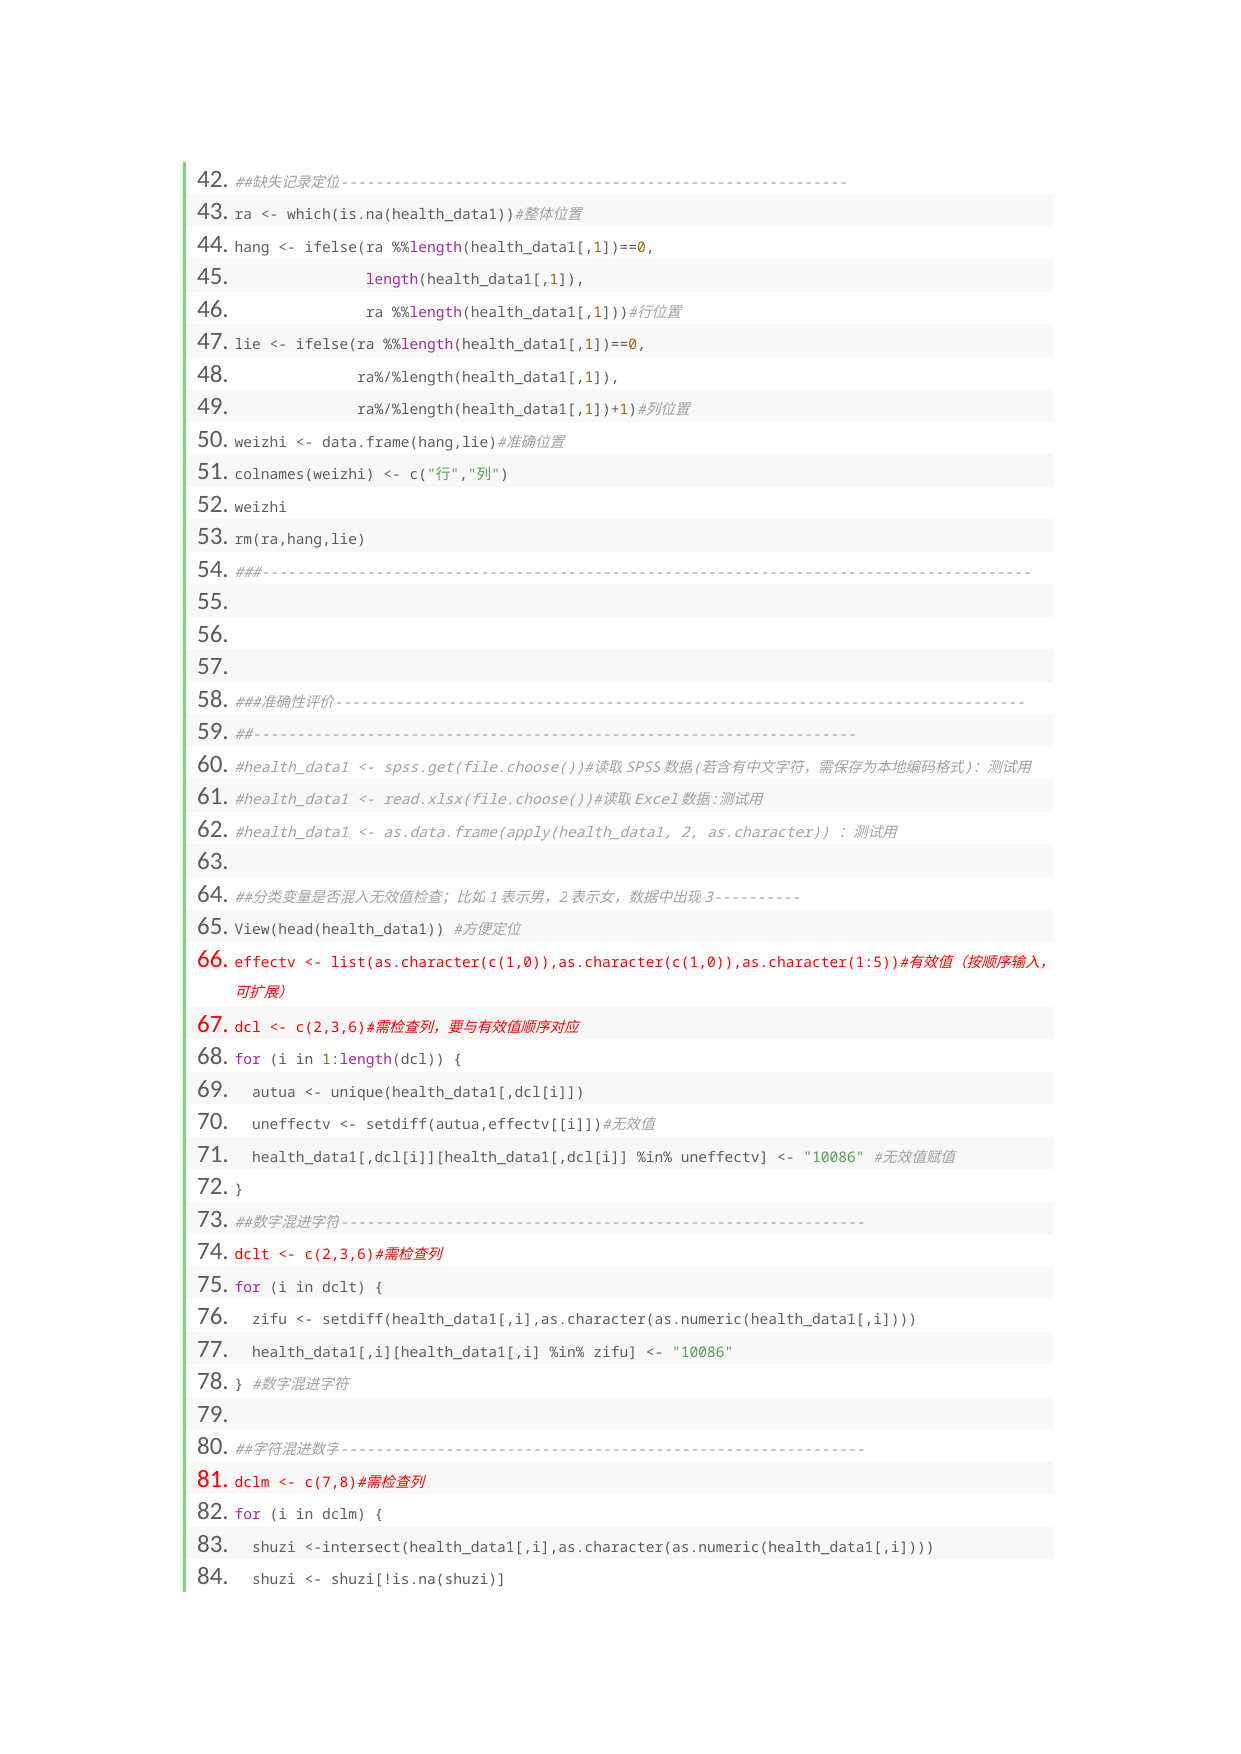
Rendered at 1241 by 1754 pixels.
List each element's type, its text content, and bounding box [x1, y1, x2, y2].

list ##数字混进字符------------------------------------------------------------ [186, 1202, 1053, 1234]
list rm(ra,hang,lie) [186, 519, 1053, 552]
list } [186, 1169, 1053, 1202]
list for (i in dclm) { [186, 1494, 1053, 1527]
list health_data1[,dcl[i]][health_data1[,dcl[i]] %in% uneffectv] <- "10086" #无效值赋值 [186, 1137, 1053, 1169]
list lie <- ifelse(ra %%length(health_data1[,1])==0, [186, 324, 1053, 357]
list ra %%length(health_data1[,1]))#行位置 [186, 292, 1053, 324]
list } #数字混进字符 [186, 1364, 1053, 1397]
list ##--------------------------------------------------------------------- [186, 714, 1053, 747]
list dclm <- c(7,8)#需检查列 [186, 1462, 1053, 1494]
list dclt <- c(2,3,6)#需检查列 [186, 1234, 1053, 1267]
list effectv <- list(as.character(c(1,0)),as.character(c(1,0)),as.character(1:5))#有效值（按顺序输入，可扩展） [186, 942, 1053, 1007]
list #health_data1 <- spss.get(file.choose())#读取SPSS数据(若含有中文字符，需保存为本地编码格式)：测试用 [186, 747, 1053, 779]
list uneffectv <- setdiff(autua,effectv[[i]])#无效值 [186, 1104, 1053, 1137]
list dcl <- c(2,3,6)#需检查列，要与有效值顺序对应 [186, 1007, 1053, 1039]
list ra%/%length(health_data1[,1])+1)#列位置 [186, 389, 1053, 422]
list length(health_data1[,1]), [186, 259, 1053, 292]
list weizhi <- data.frame(hang,lie)#准确位置 [186, 422, 1053, 454]
list autua <- unique(health_data1[,dcl[i]]) [186, 1072, 1053, 1104]
list zifu <- setdiff(health_data1[,i],as.character(as.numeric(health_data1[,i]))) [186, 1299, 1053, 1332]
list #health_data1 <- as.data.frame(apply(health_data1, 2, as.character)) ：测试用 [186, 812, 1053, 844]
list weizhi [186, 487, 1053, 519]
list for (i in dclt) { [186, 1267, 1053, 1299]
list shuzi <- shuzi[!is.na(shuzi)] [186, 1559, 1053, 1592]
list ##缺失记录定位---------------------------------------------------------- [186, 162, 1053, 194]
list shuzi <-intersect(health_data1[,i],as.character(as.numeric(health_data1[,i]))) [186, 1527, 1053, 1559]
list for (i in 1:length(dcl)) { [186, 1039, 1053, 1072]
list View(head(health_data1)) #方便定位 [186, 909, 1053, 942]
list #health_data1 <- read.xlsx(file.choose())#读取Excel数据:测试用 [186, 779, 1053, 812]
list ###准确性评价------------------------------------------------------------------------------- [186, 682, 1053, 714]
list ra%/%length(health_data1[,1]), [186, 357, 1053, 389]
list ra <- which(is.na(health_data1))#整体位置 [186, 194, 1053, 227]
list ###---------------------------------------------------------------------------------------- [186, 552, 1053, 584]
list ##字符混进数字------------------------------------------------------------ [186, 1429, 1053, 1462]
list ##分类变量是否混入无效值检查；比如1表示男，2表示女，数据中出现3---------- [186, 877, 1053, 909]
list hang <- ifelse(ra %%length(health_data1[,1])==0, [186, 227, 1053, 259]
list colnames(weizhi) <- c("行","列") [186, 454, 1053, 487]
list health_data1[,i][health_data1[,i] %in% zifu] <- "10086" [186, 1332, 1053, 1364]
